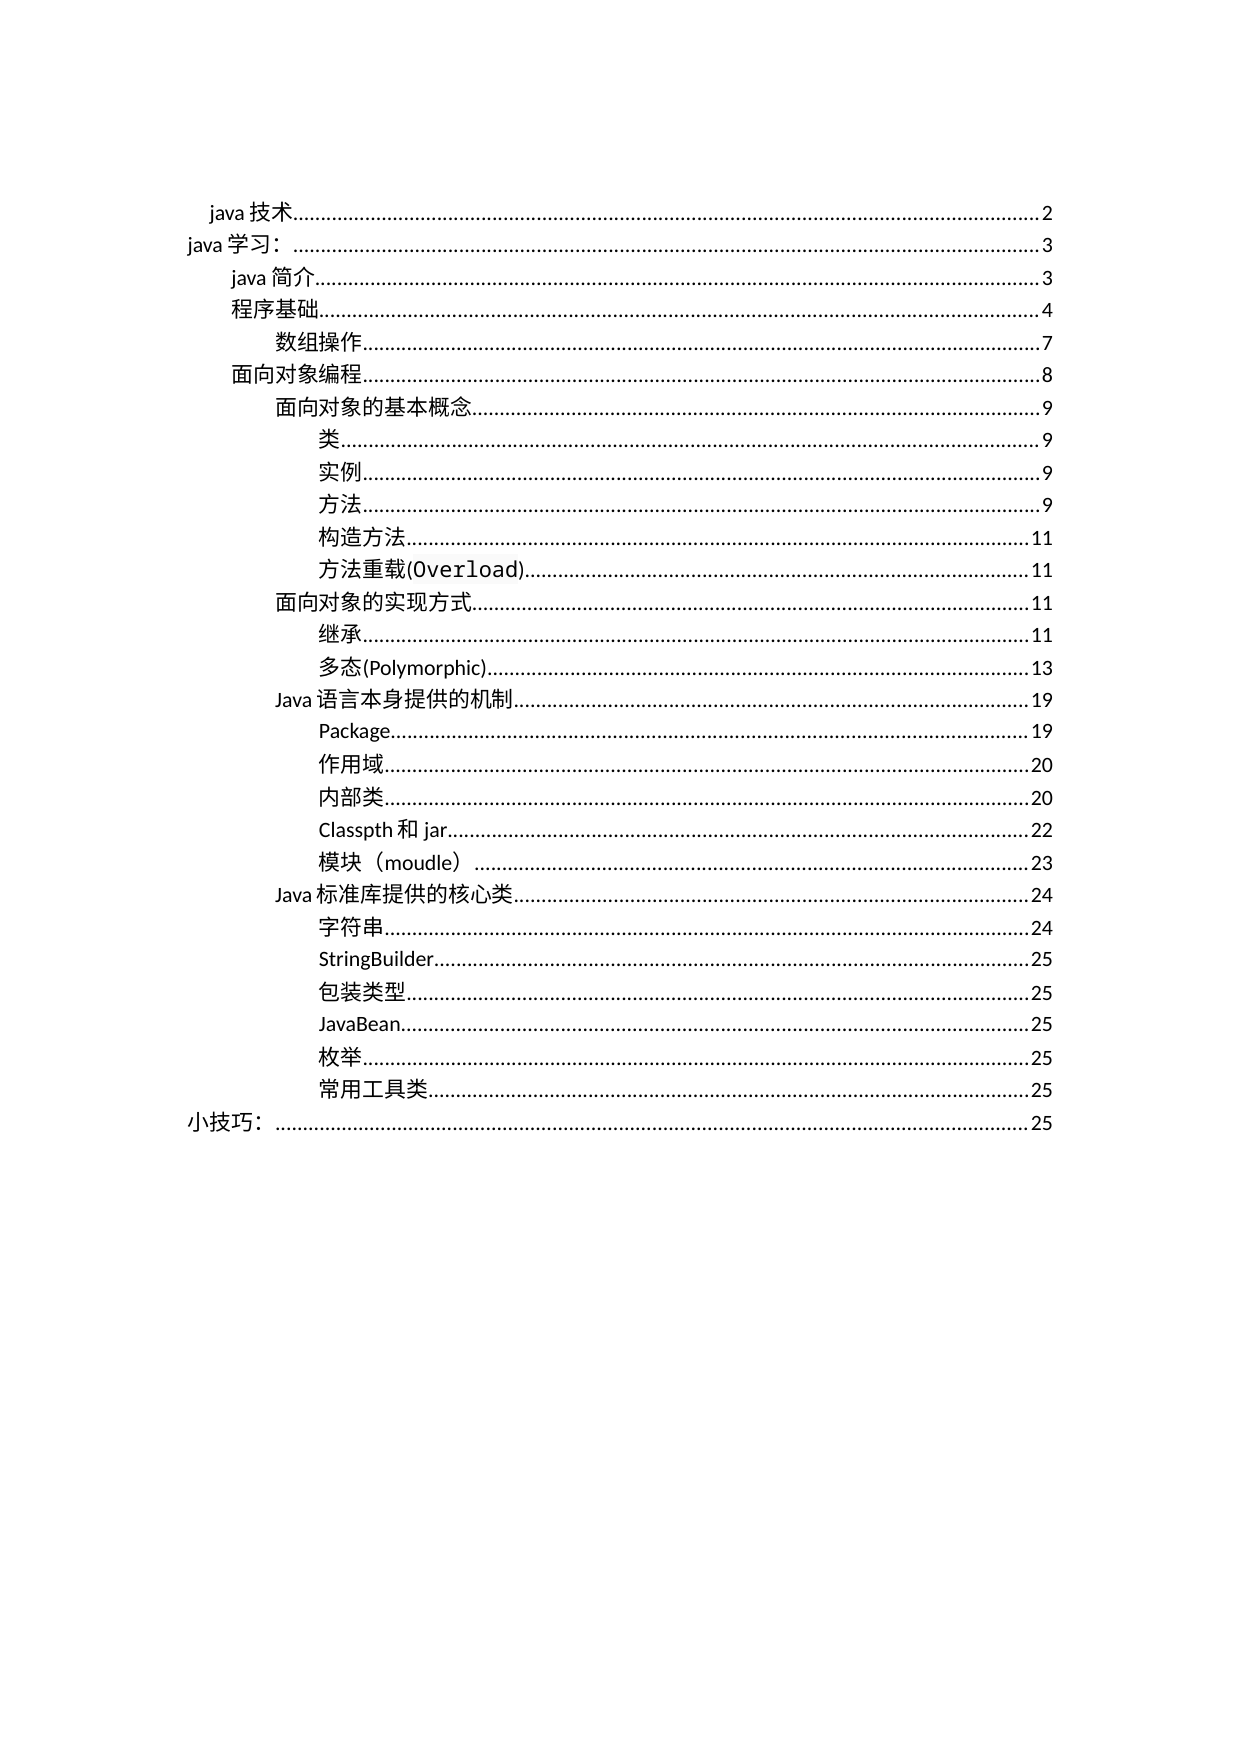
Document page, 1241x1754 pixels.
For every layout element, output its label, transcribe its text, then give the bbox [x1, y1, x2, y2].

text java学习： 3 [187, 227, 1053, 259]
text 程序基础 4 [231, 292, 1053, 324]
text 构造方法 11 [319, 519, 1053, 552]
text 多态(Polymorphic) 13 [319, 649, 1053, 682]
text 常用工具类 25 [319, 1072, 1053, 1104]
text 类 9 [319, 422, 1053, 454]
text java技术 2 [187, 194, 1053, 227]
text StringBuilder 25 [319, 942, 1053, 974]
text Package 19 [319, 714, 1053, 747]
text 继承 11 [319, 617, 1053, 649]
text 方法 9 [319, 487, 1053, 519]
text Java语言本身提供的机制 19 [275, 682, 1053, 714]
text 面向对象的基本概念 9 [275, 389, 1053, 422]
text Classpth和jar 22 [319, 812, 1053, 844]
text 面向对象编程 8 [231, 357, 1053, 389]
text 模块（moudle） 23 [319, 844, 1053, 877]
text 实例 9 [319, 454, 1053, 487]
text JavaBean 25 [319, 1007, 1053, 1039]
text Java标准库提供的核心类 24 [275, 877, 1053, 909]
text java简介 3 [231, 259, 1053, 292]
text 包装类型 25 [319, 974, 1053, 1007]
text 枚举 25 [319, 1039, 1053, 1072]
text 作用域 20 [319, 747, 1053, 779]
text 字符串 24 [319, 909, 1053, 942]
text 内部类 20 [319, 779, 1053, 812]
text 数组操作 7 [275, 324, 1053, 357]
text 面向对象的实现方式 11 [275, 584, 1053, 617]
text 小技巧： 25 [187, 1104, 1053, 1137]
text 方法重载(Overload) 11 [319, 552, 1053, 584]
